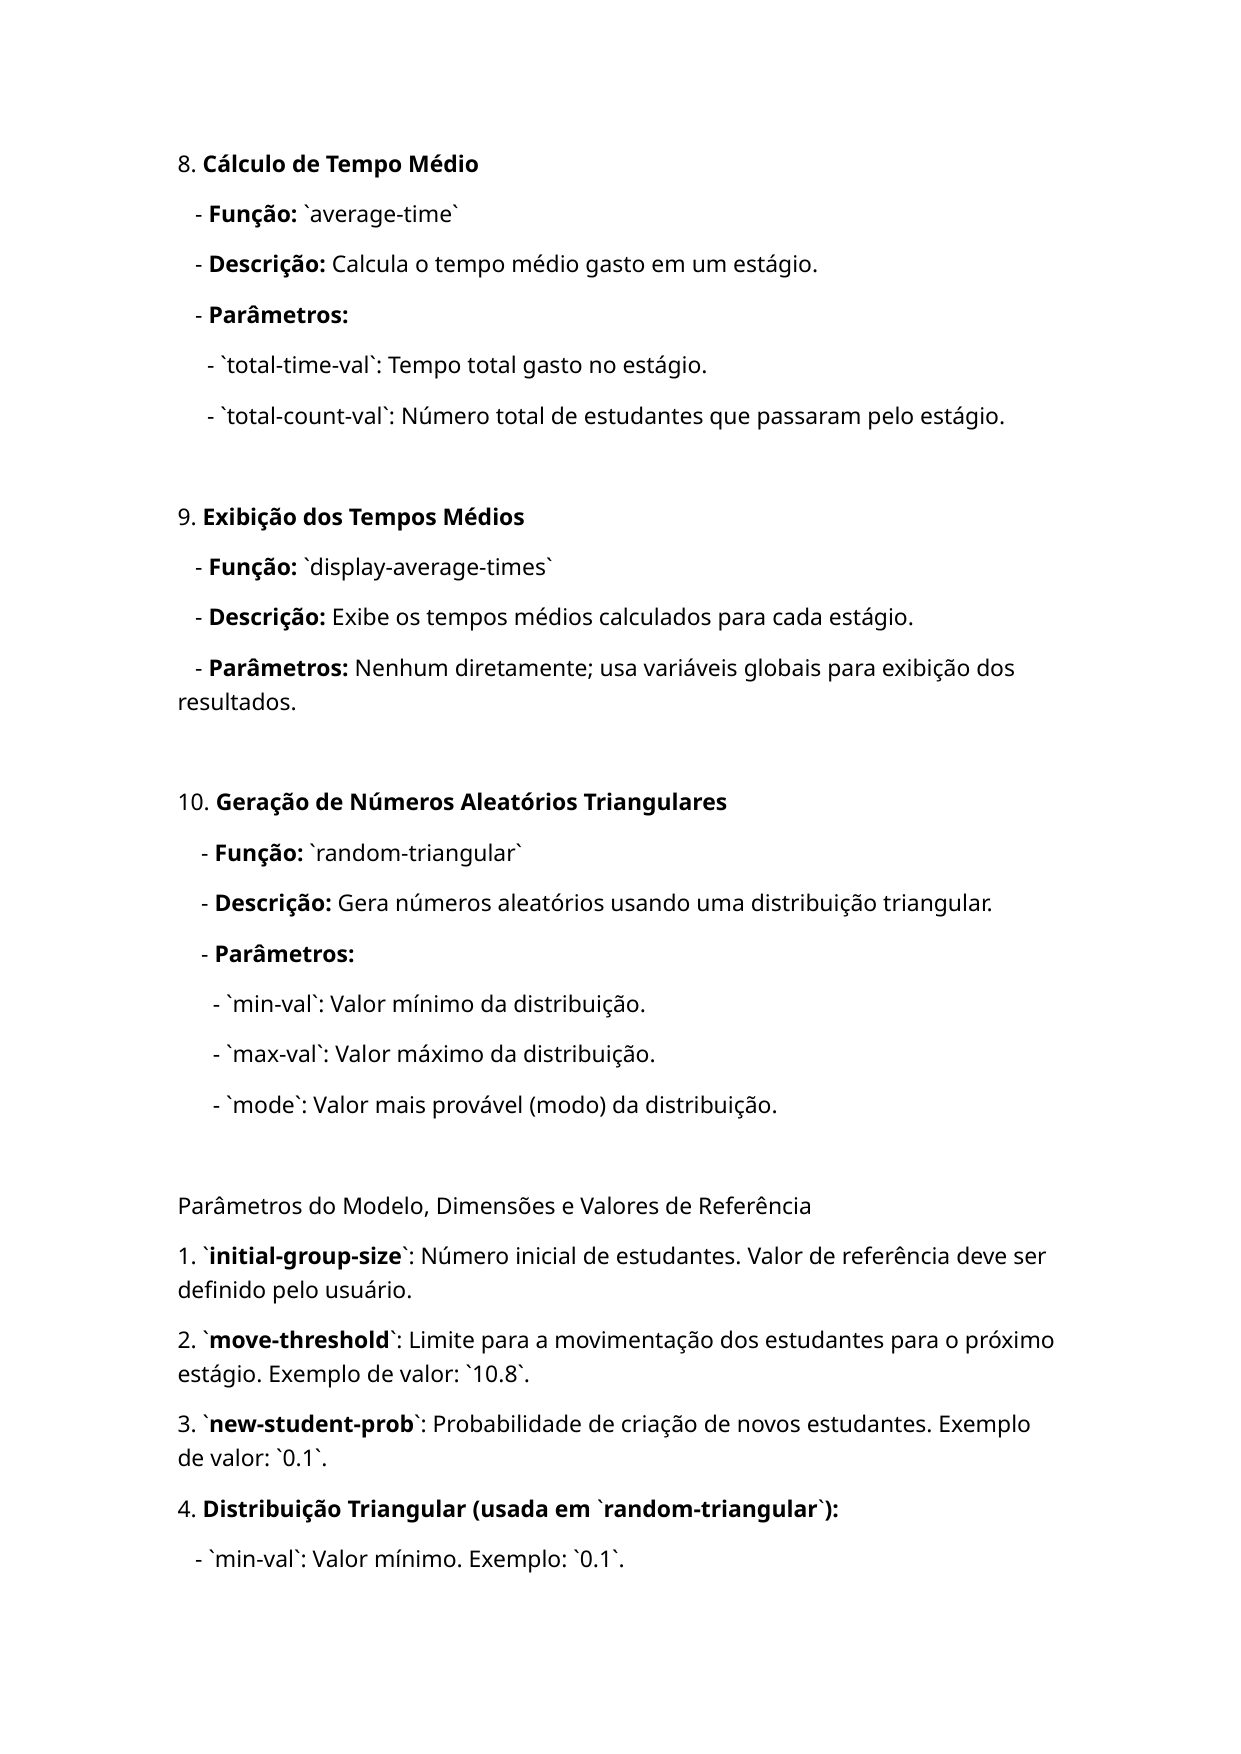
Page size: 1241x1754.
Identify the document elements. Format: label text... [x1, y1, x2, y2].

text - Descrição: Gera números aleatórios usando uma distribuição triangular. [177, 887, 1063, 918]
text - Parâmetros: Nenhum diretamente; usa variáveis globais para exibição dos resultados. [177, 652, 1063, 717]
text - `total-time-val`: Tempo total gasto no estágio. [177, 349, 1063, 381]
text 10. Geração de Números Aleatórios Triangulares [177, 786, 1063, 818]
text 4. Distribuição Triangular (usada em `random-triangular`): [177, 1493, 1063, 1524]
text - Função: `random-triangular` [177, 837, 1063, 868]
text 9. Exibição dos Tempos Médios [177, 501, 1063, 532]
text 1. `initial-group-size`: Número inicial de estudantes. Valor de referência deve ser definido pelo usuário. [177, 1240, 1063, 1305]
text Parâmetros do Modelo, Dimensões e Valores de Referência [177, 1190, 1063, 1221]
text - Parâmetros: [177, 938, 1063, 969]
text - Função: `display-average-times` [177, 551, 1063, 582]
text - `mode`: Valor mais provável (modo) da distribuição. [177, 1089, 1063, 1120]
text - `min-val`: Valor mínimo da distribuição. [177, 988, 1063, 1019]
text - `min-val`: Valor mínimo. Exemplo: `0.1`. [177, 1543, 1063, 1574]
text - `max-val`: Valor máximo da distribuição. [177, 1038, 1063, 1070]
text - Função: `average-time` [177, 198, 1063, 229]
text - Descrição: Exibe os tempos médios calculados para cada estágio. [177, 601, 1063, 633]
text - `total-count-val`: Número total de estudantes que passaram pelo estágio. [177, 400, 1063, 431]
text 3. `new-student-prob`: Probabilidade de criação de novos estudantes. Exemplo de valor: `0.1`. [177, 1408, 1063, 1473]
text 2. `move-threshold`: Limite para a movimentação dos estudantes para o próximo estágio. Exemplo de valor: `10.8`. [177, 1324, 1063, 1389]
text 8. Cálculo de Tempo Médio [177, 148, 1063, 179]
text - Parâmetros: [177, 299, 1063, 330]
text - Descrição: Calcula o tempo médio gasto em um estágio. [177, 248, 1063, 280]
